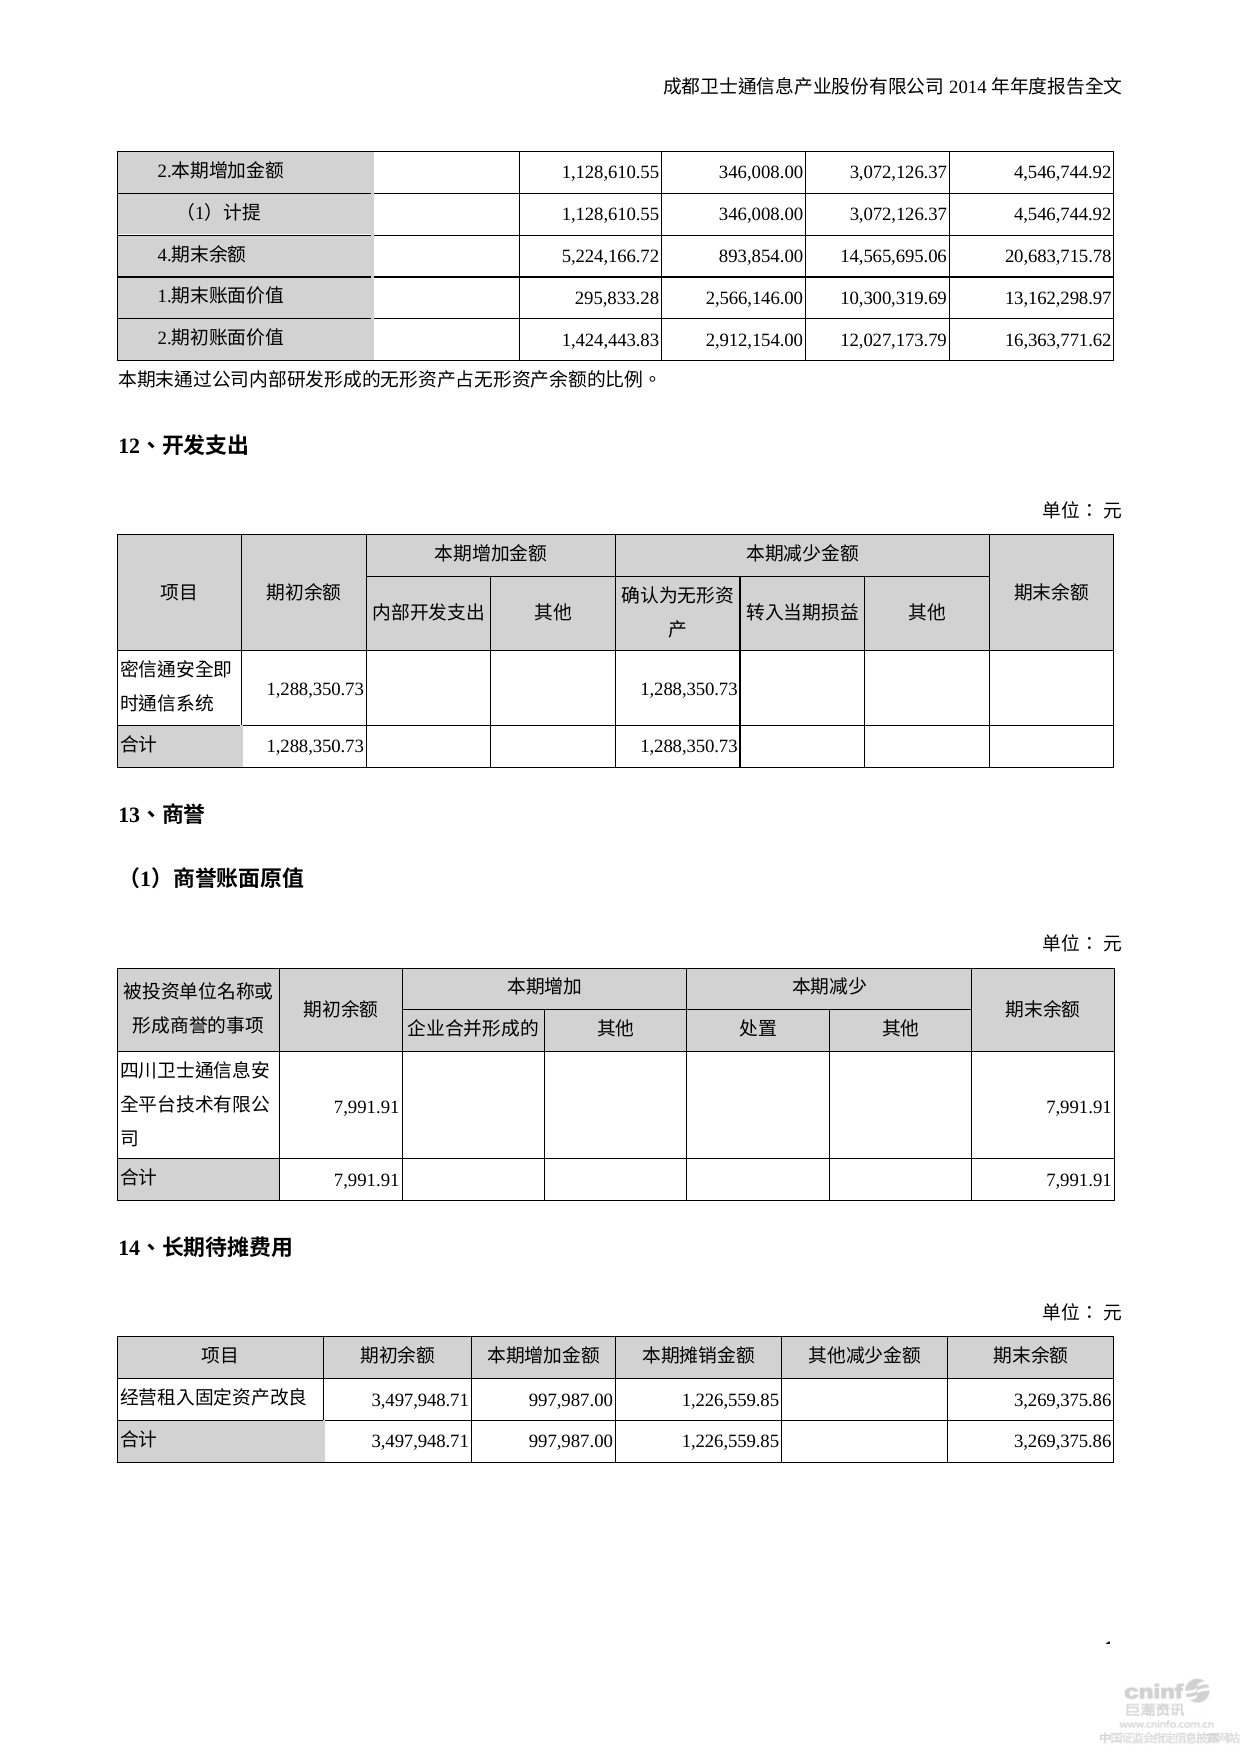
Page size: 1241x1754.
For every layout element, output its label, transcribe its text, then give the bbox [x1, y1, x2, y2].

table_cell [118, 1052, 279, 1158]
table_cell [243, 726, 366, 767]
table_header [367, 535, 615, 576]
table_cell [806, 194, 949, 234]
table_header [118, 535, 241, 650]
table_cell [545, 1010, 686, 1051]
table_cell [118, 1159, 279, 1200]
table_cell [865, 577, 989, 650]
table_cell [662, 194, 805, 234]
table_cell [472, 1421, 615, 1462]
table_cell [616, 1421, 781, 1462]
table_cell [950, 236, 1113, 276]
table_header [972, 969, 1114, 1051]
text 单位： 元 [102, 1299, 1122, 1325]
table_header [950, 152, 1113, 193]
text 单位： 元 [102, 931, 1122, 956]
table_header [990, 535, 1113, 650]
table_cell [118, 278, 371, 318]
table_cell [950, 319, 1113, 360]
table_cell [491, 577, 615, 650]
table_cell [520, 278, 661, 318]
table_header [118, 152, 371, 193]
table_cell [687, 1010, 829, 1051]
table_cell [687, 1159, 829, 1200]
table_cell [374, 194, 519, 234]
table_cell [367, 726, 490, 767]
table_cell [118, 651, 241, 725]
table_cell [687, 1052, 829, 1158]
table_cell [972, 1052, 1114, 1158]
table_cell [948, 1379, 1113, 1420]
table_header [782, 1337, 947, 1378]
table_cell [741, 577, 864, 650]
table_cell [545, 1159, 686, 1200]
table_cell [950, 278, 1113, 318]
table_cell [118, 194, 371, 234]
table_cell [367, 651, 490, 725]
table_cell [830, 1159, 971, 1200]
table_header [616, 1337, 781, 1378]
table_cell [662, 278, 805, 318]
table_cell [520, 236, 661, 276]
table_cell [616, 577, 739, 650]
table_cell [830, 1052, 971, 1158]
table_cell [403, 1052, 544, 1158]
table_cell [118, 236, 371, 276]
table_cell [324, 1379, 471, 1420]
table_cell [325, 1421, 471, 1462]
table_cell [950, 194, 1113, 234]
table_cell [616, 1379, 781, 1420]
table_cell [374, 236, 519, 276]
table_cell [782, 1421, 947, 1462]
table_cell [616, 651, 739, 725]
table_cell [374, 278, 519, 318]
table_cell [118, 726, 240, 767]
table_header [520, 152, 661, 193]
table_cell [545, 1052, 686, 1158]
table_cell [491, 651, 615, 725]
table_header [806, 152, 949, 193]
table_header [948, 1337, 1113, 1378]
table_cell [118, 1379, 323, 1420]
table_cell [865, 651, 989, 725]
subtitle 13、商誉 [118, 798, 1240, 828]
picture [1099, 1673, 1241, 1754]
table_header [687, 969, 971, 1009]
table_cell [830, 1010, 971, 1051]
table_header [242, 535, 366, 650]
subtitle 14、长期待摊费用 [118, 1232, 1240, 1262]
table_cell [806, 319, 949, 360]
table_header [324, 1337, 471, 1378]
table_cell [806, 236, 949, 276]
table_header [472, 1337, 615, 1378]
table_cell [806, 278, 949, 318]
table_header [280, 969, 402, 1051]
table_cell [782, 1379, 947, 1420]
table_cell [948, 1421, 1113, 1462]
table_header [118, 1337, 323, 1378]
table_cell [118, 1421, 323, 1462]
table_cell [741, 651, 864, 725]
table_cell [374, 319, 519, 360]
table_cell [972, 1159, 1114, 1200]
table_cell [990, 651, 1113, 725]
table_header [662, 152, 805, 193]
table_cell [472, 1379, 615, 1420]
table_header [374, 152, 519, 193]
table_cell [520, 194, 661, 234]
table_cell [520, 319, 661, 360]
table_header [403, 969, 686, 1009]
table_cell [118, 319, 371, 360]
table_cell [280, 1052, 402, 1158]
text 本期末通过公司内部研发形成的无形资产占无形资产余额的比例。 [118, 366, 1240, 392]
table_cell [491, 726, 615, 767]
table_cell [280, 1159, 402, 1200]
subtitle 12、开发支出 [118, 430, 1240, 460]
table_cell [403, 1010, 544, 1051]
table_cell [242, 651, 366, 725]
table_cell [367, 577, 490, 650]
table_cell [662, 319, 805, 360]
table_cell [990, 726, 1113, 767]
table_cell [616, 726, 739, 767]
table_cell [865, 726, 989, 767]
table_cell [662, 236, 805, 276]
text 单位： 元 [102, 497, 1122, 523]
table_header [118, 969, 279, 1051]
subtitle （1）商誉账面原值 [118, 863, 1240, 893]
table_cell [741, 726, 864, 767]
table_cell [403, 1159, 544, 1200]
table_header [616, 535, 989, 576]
